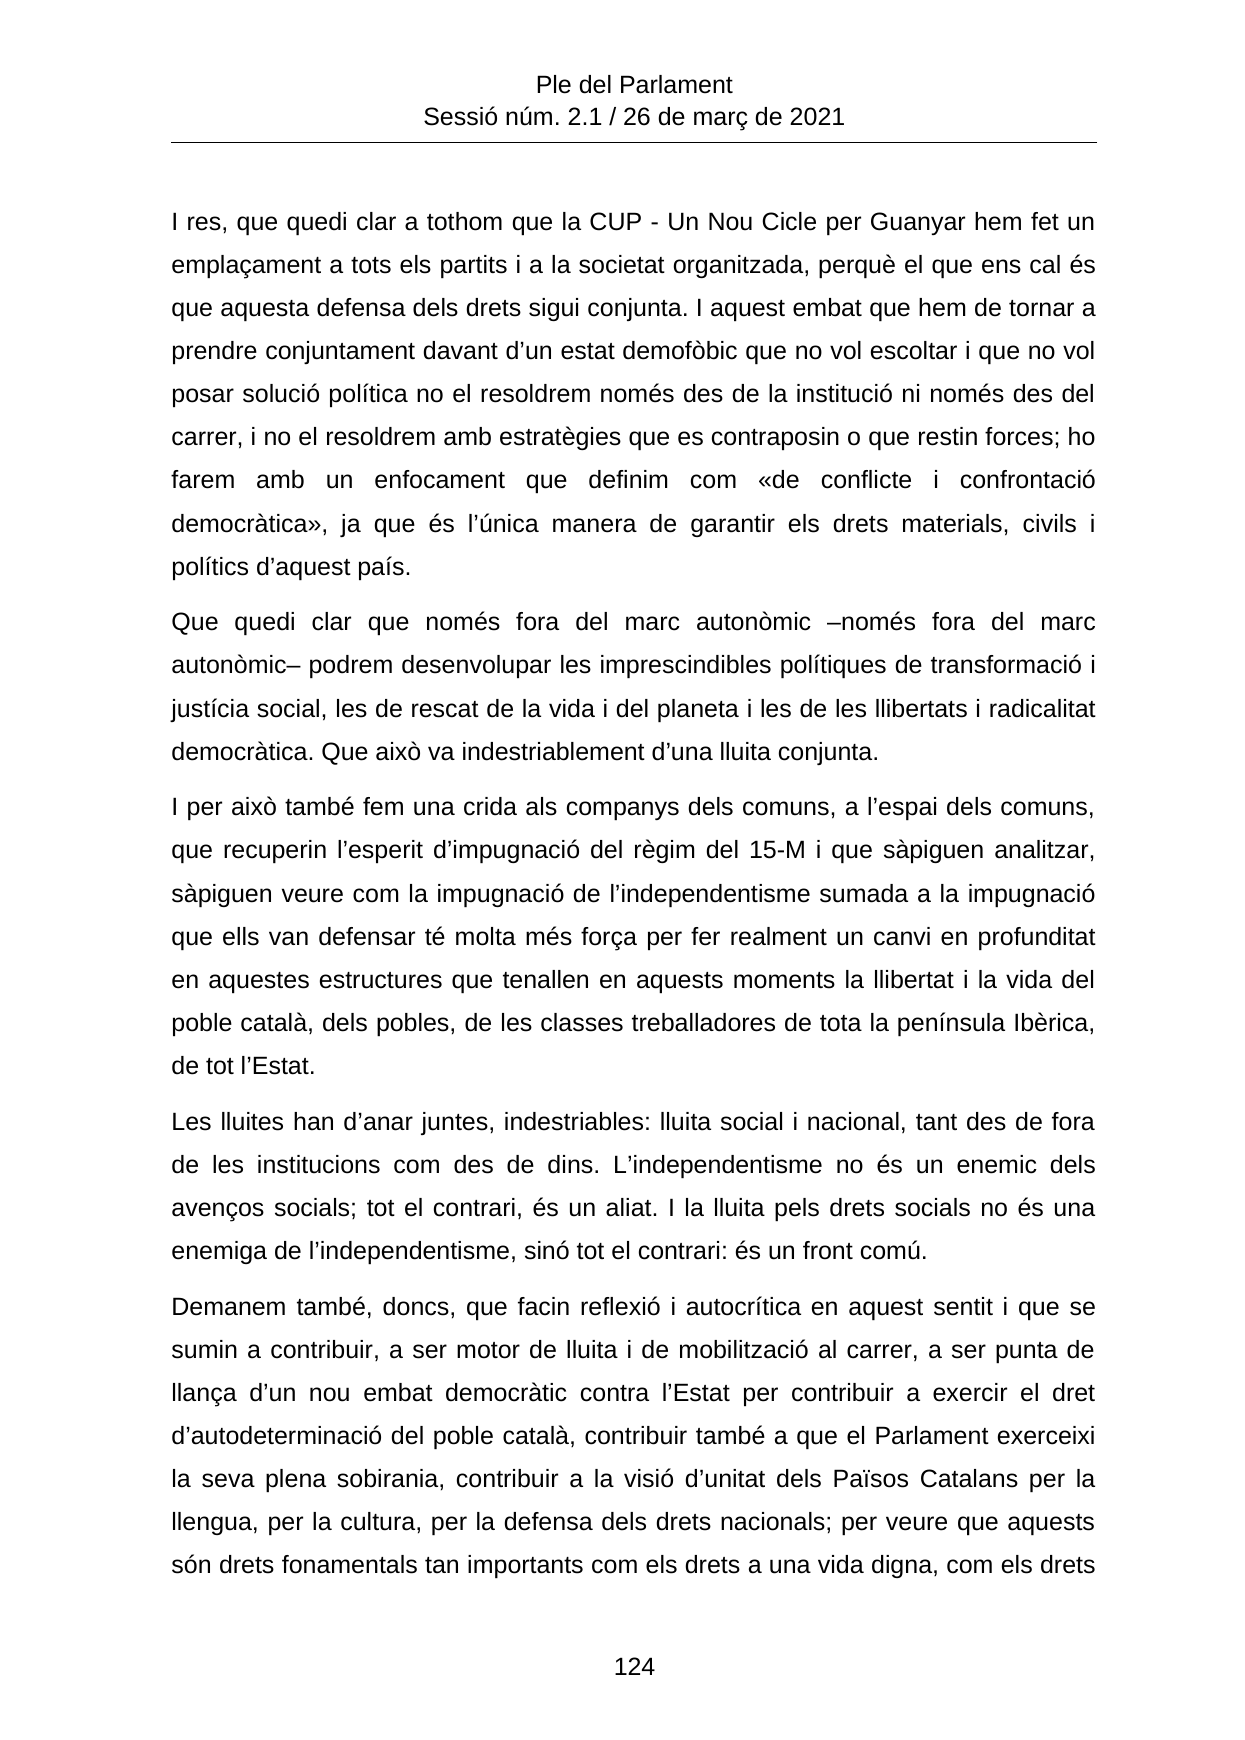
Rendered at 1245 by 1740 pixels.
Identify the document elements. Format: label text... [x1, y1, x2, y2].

text I res, que quedi clar a tothom que la CUP - Un Nou Cicle per Guanyar hem fet un emplaçament a tots els partits i a la societat organitzada, perquè el que ens cal és que aquesta defensa dels drets sigui conjunta. I aquest embat que hem de tornar a prendre conjuntament davant d’un estat demofòbic que no vol escoltar i que no vol posar solució política no el resoldrem només des de la institució ni només des del carrer, i no el resoldrem amb estratègies que es contraposin o que restin forces; ho farem amb un enfocament que definim com «de conflicte i confrontació democràtica», ja que és l’única manera de garantir els drets materials, civils i polítics d’aquest país. [171, 207, 1097, 581]
text Que quedi clar que només fora del marc autonòmic –només fora del marc autonòmic– podrem desenvolupar les imprescindibles polítiques de transformació i justícia social, les de rescat de la vida i del planeta i les de les llibertats i radicalitat democràtica. Que això va indestriablement d’una lluita conjunta. [171, 607, 1097, 766]
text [171, 1292, 1097, 1579]
text Les lluites han d’anar juntes, indestriables: lluita social i nacional, tant des de fora de les institucions com des de dins. L’independentisme no és un enemic dels avenços socials; tot el contrari, és un aliat. I la lluita pels drets socials no és una enemiga de l’independentisme, sinó tot el contrari: és un front comú. [171, 1107, 1097, 1265]
text I per això també fem una crida als companys dels comuns, a l’espai dels comuns, que recuperin l’esperit d’impugnació del règim del 15-M i que sàpiguen analitzar, sàpiguen veure com la impugnació de l’independentisme sumada a la impugnació que ells van defensar té molta més força per fer realment un canvi en profunditat en aquestes estructures que tenallen en aquests moments la llibertat i la vida del poble català, dels pobles, de les classes treballadores de tota la península Ibèrica, de tot l’Estat. [171, 792, 1097, 1080]
